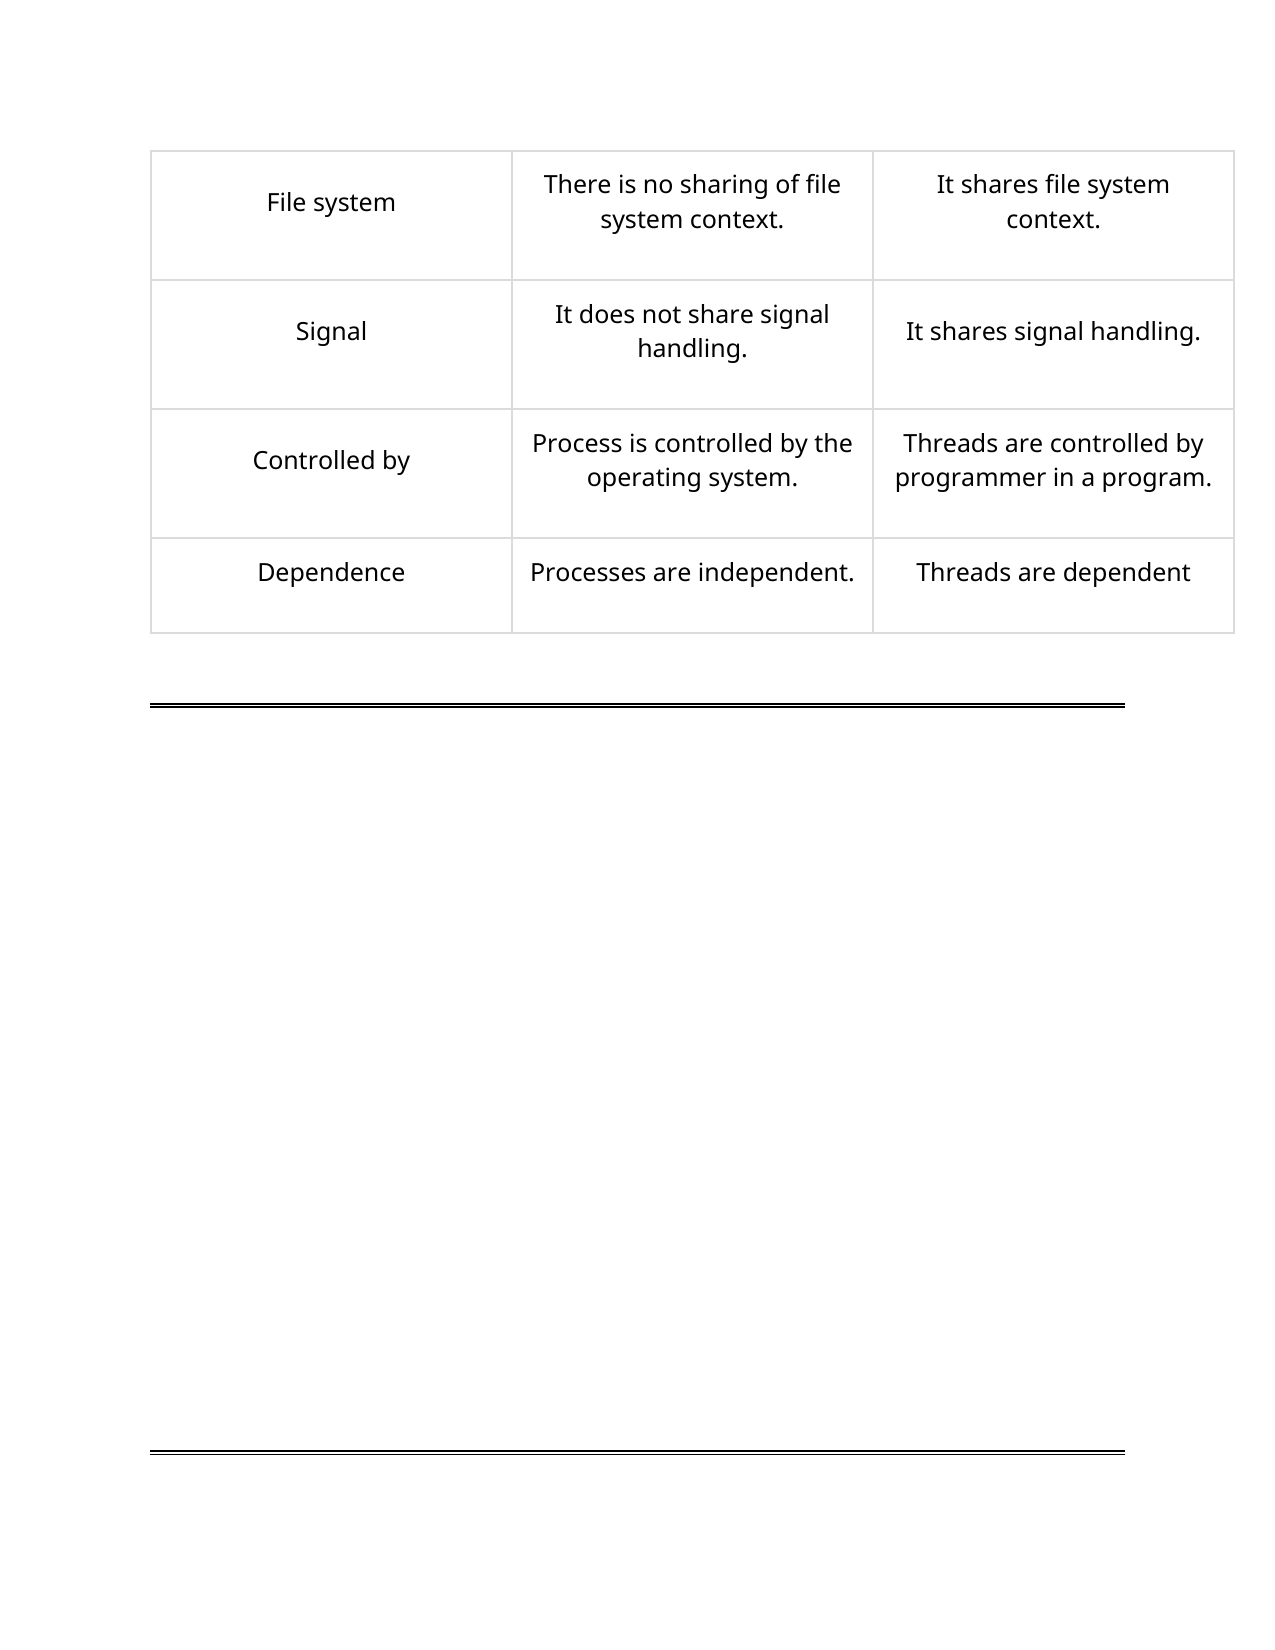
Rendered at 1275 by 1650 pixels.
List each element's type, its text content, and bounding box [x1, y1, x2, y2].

table_cell There is no sharing of file system context. [513, 152, 872, 279]
table_cell Process is controlled by the operating system. [513, 410, 872, 537]
table_cell Dependence [152, 539, 511, 632]
table_cell It shares signal handling. [874, 281, 1233, 408]
table_cell File system [152, 152, 511, 279]
table_cell Threads are dependent [874, 539, 1233, 632]
table_cell Processes are independent. [513, 539, 872, 632]
table_cell Controlled by [152, 410, 511, 537]
table_cell It shares file system context. [874, 152, 1233, 279]
table_cell It does not share signal handling. [513, 281, 872, 408]
table_cell Threads are controlled by programmer in a program. [874, 410, 1233, 537]
table_cell Signal [152, 281, 511, 408]
